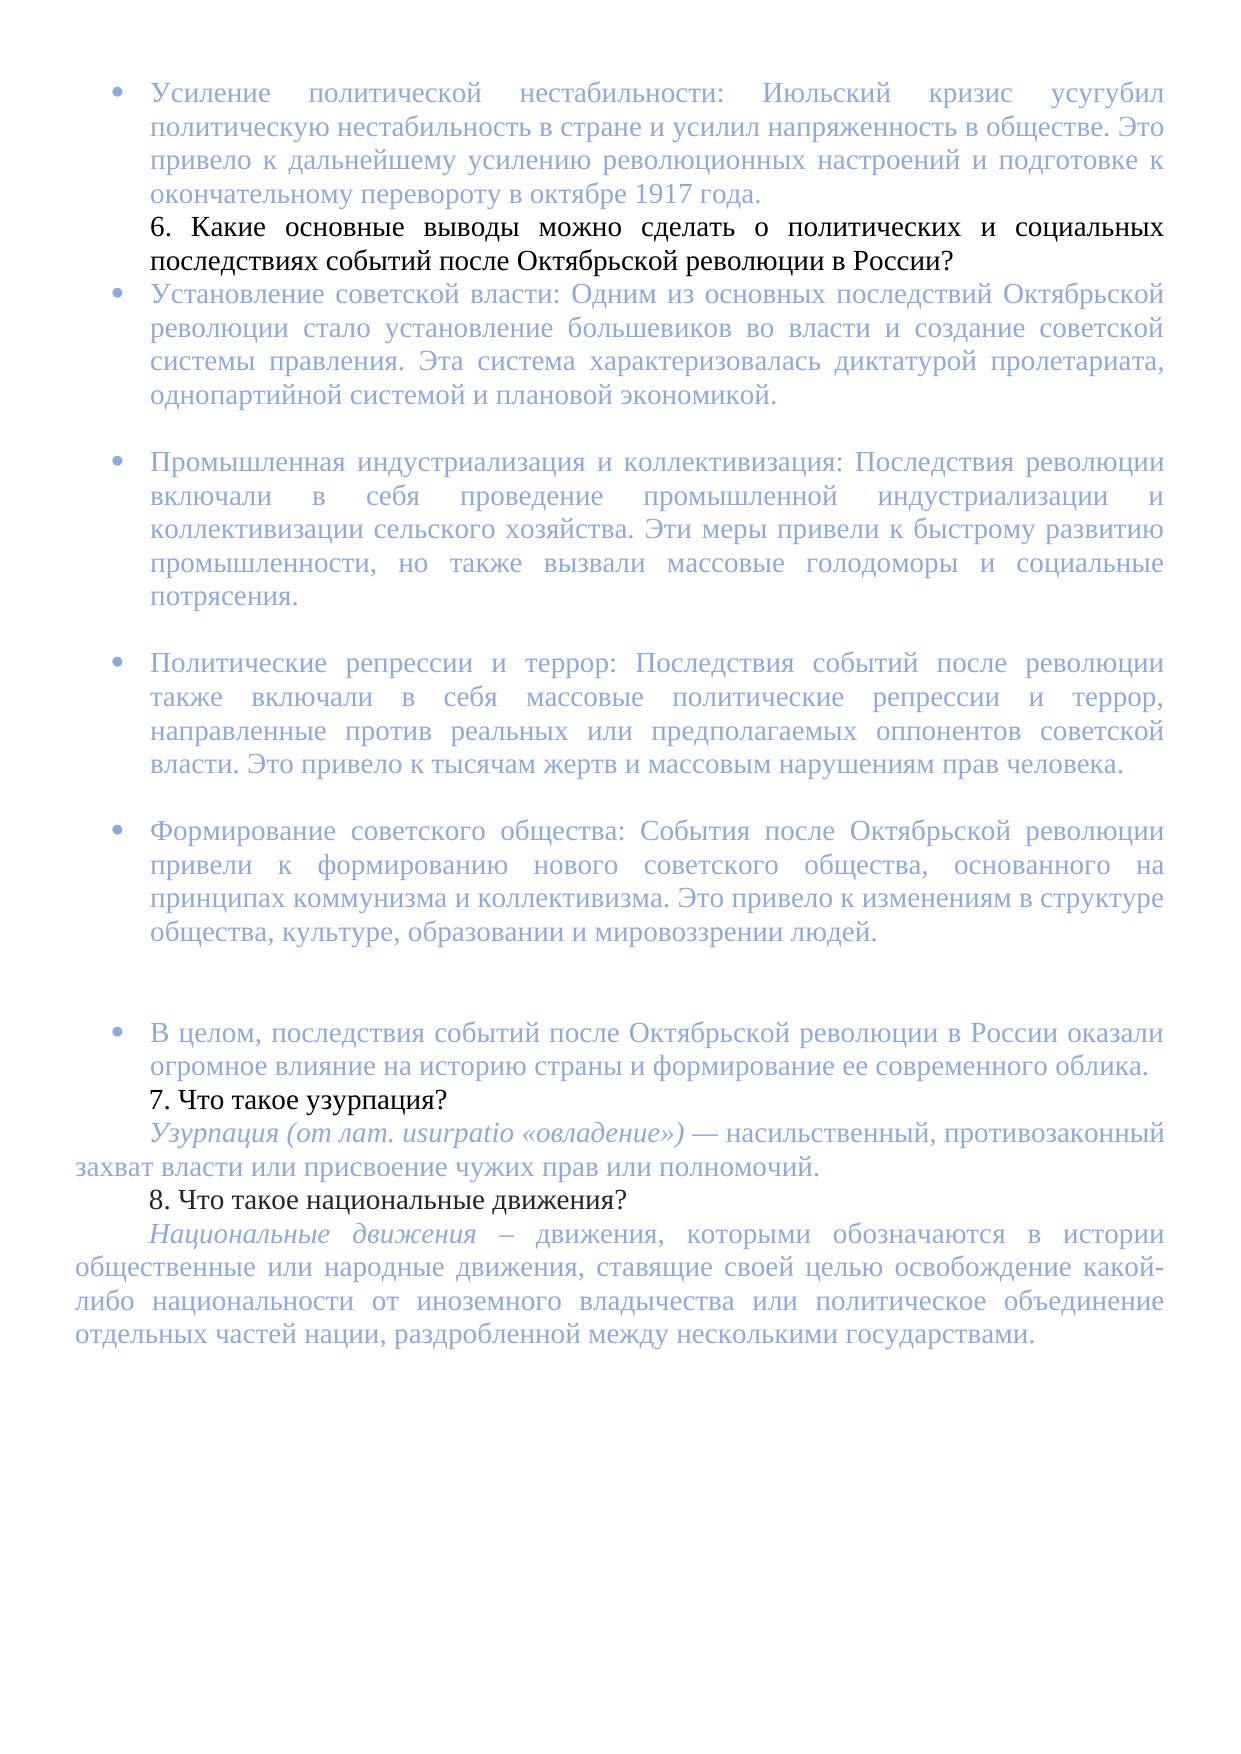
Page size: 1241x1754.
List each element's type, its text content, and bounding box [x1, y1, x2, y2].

list Установление советской власти: Одним из основных последствий Октябрьской революции стало установление большевиков во власти и создание советской системы правления. Эта система характеризовалась диктатурой пролетариата, однопартийной системой и плановой экономикой. [112, 276, 1165, 411]
list Формирование советского общества: События после Октябрьской революции привели к формированию нового советского общества, основанного на принципах коммунизма и коллективизма. Это привело к изменениям в структуре общества, культуре, образовании и мировоззрении людей. [112, 813, 1165, 948]
text 8. Что такое национальные движения? [75, 1182, 1165, 1216]
list Усиление политической нестабильности: Июльский кризис усугубил политическую нестабильность в стране и усилил напряженность в обществе. Это привело к дальнейшему усилению революционных настроений и подготовке к окончательному перевороту в октябре 1917 года. [112, 75, 1165, 209]
list Промышленная индустриализация и коллективизация: Последствия революции включали в себя проведение промышленной индустриализации и коллективизации сельского хозяйства. Эти меры привели к быстрому развитию промышленности, но также вызвали массовые голодоморы и социальные потрясения. [112, 444, 1165, 612]
text Узурпация (от лат. usurpatio «овладение») — насильственный, противозаконный захват власти или присвоение чужих прав или полномочий. [75, 1115, 1165, 1182]
list 6. Какие основные выводы можно сделать о политических и социальных последствиях событий после Октябрьской революции в России? [150, 209, 1165, 276]
text Национальные движения – движения, которыми обозначаются в истории общественные или народные движения, ставящие своей целью освобождение какой-либо национальности от иноземного владычества или политическое объединение отдельных частей нации, раздробленной между несколькими государствами. [75, 1216, 1165, 1350]
list В целом, последствия событий после Октябрьской революции в России оказали огромное влияние на историю страны и формирование ее современного облика. [112, 1015, 1165, 1082]
list Политические репрессии и террор: Последствия событий после революции также включали в себя массовые политические репрессии и террор, направленные против реальных или предполагаемых оппонентов советской власти. Это привело к тысячам жертв и массовым нарушениям прав человека. [112, 646, 1165, 780]
text 7. Что такое узурпация? [112, 1082, 1165, 1115]
